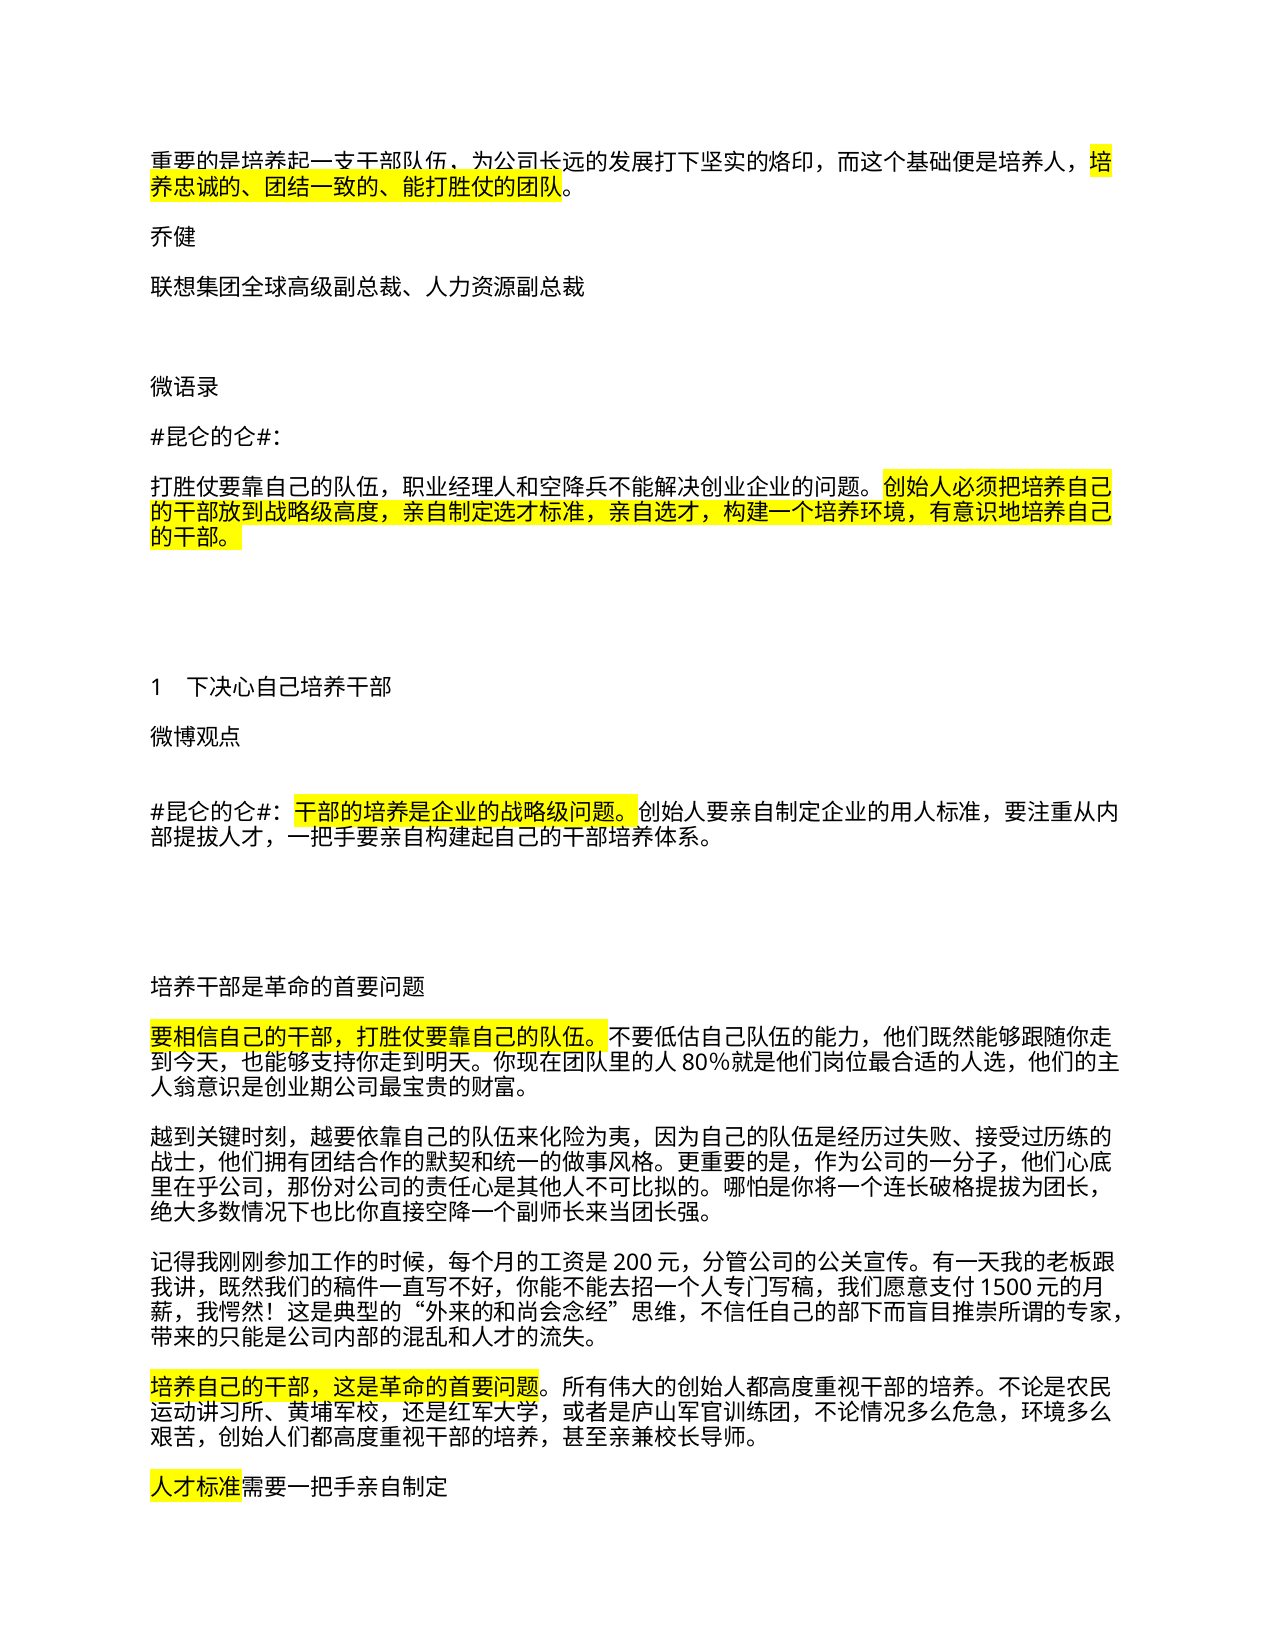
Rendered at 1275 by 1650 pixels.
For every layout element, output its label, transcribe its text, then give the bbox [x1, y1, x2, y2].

text 培养干部是革命的首要问题 [150, 975, 1125, 1000]
text 培养自己的干部，这是革命的首要问题。所有伟大的创始人都高度重视干部的培养。不论是农民运动讲习所、黄埔军校，还是红军大学，或者是庐山军官训练团，不论情况多么危急，环境多么艰苦，创始人们都高度重视干部的培养，甚至亲兼校长导师。 [150, 1375, 1125, 1450]
text 联想集团全球高级副总裁、人力资源副总裁 [150, 275, 1125, 300]
text 1 下决心自己培养干部 [150, 675, 1125, 700]
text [150, 150, 1125, 200]
text 打胜仗要靠自己的队伍，职业经理人和空降兵不能解决创业企业的问题。创始人必须把培养自己的干部放到战略级高度，亲自制定选才标准，亲自选才，构建一个培养环境，有意识地培养自己的干部。 [150, 475, 883, 500]
text 人才标准需要一把手亲自制定 [242, 1475, 1125, 1500]
text 越到关键时刻，越要依靠自己的队伍来化险为夷，因为自己的队伍是经历过失败、接受过历练的战士，他们拥有团结合作的默契和统一的做事风格。更重要的是，作为公司的一分子，他们心底里在乎公司，那份对公司的责任心是其他人不可比拟的。哪怕是你将一个连长破格提拔为团长，绝大多数情况下也比你直接空降一个副师长来当团长强。 [150, 1125, 1125, 1225]
text #昆仑的仑#：干部的培养是企业的战略级问题。创始人要亲自制定企业的用人标准，要注重从内部提拔人才，一把手要亲自构建起自己的干部培养体系。 [150, 800, 1125, 850]
text 打胜仗要靠自己的队伍，职业经理人和空降兵不能解决创业企业的问题。创始人必须把培养自己的干部放到战略级高度，亲自制定选才标准，亲自选才，构建一个培养环境，有意识地培养自己的干部。 [242, 475, 1125, 550]
text 记得我刚刚参加工作的时候，每个月的工资是200元，分管公司的公关宣传。有一天我的老板跟我讲，既然我们的稿件一直写不好，你能不能去招一个人专门写稿，我们愿意支付1500元的月薪，我愕然！这是典型的“外来的和尚会念经”思维，不信任自己的部下而盲目推崇所谓的专家，带来的只能是公司内部的混乱和人才的流失。 [150, 1250, 1125, 1350]
text 微博观点 [150, 725, 1125, 750]
text 微语录 [150, 375, 1125, 400]
text 乔健 [150, 225, 1125, 250]
text #昆仑的仑#： [150, 425, 1125, 450]
text 要相信自己的干部，打胜仗要靠自己的队伍。不要低估自己队伍的能力，他们既然能够跟随你走到今天，也能够支持你走到明天。你现在团队里的人80％就是他们岗位最合适的人选，他们的主人翁意识是创业期公司最宝贵的财富。 [150, 1025, 1125, 1100]
